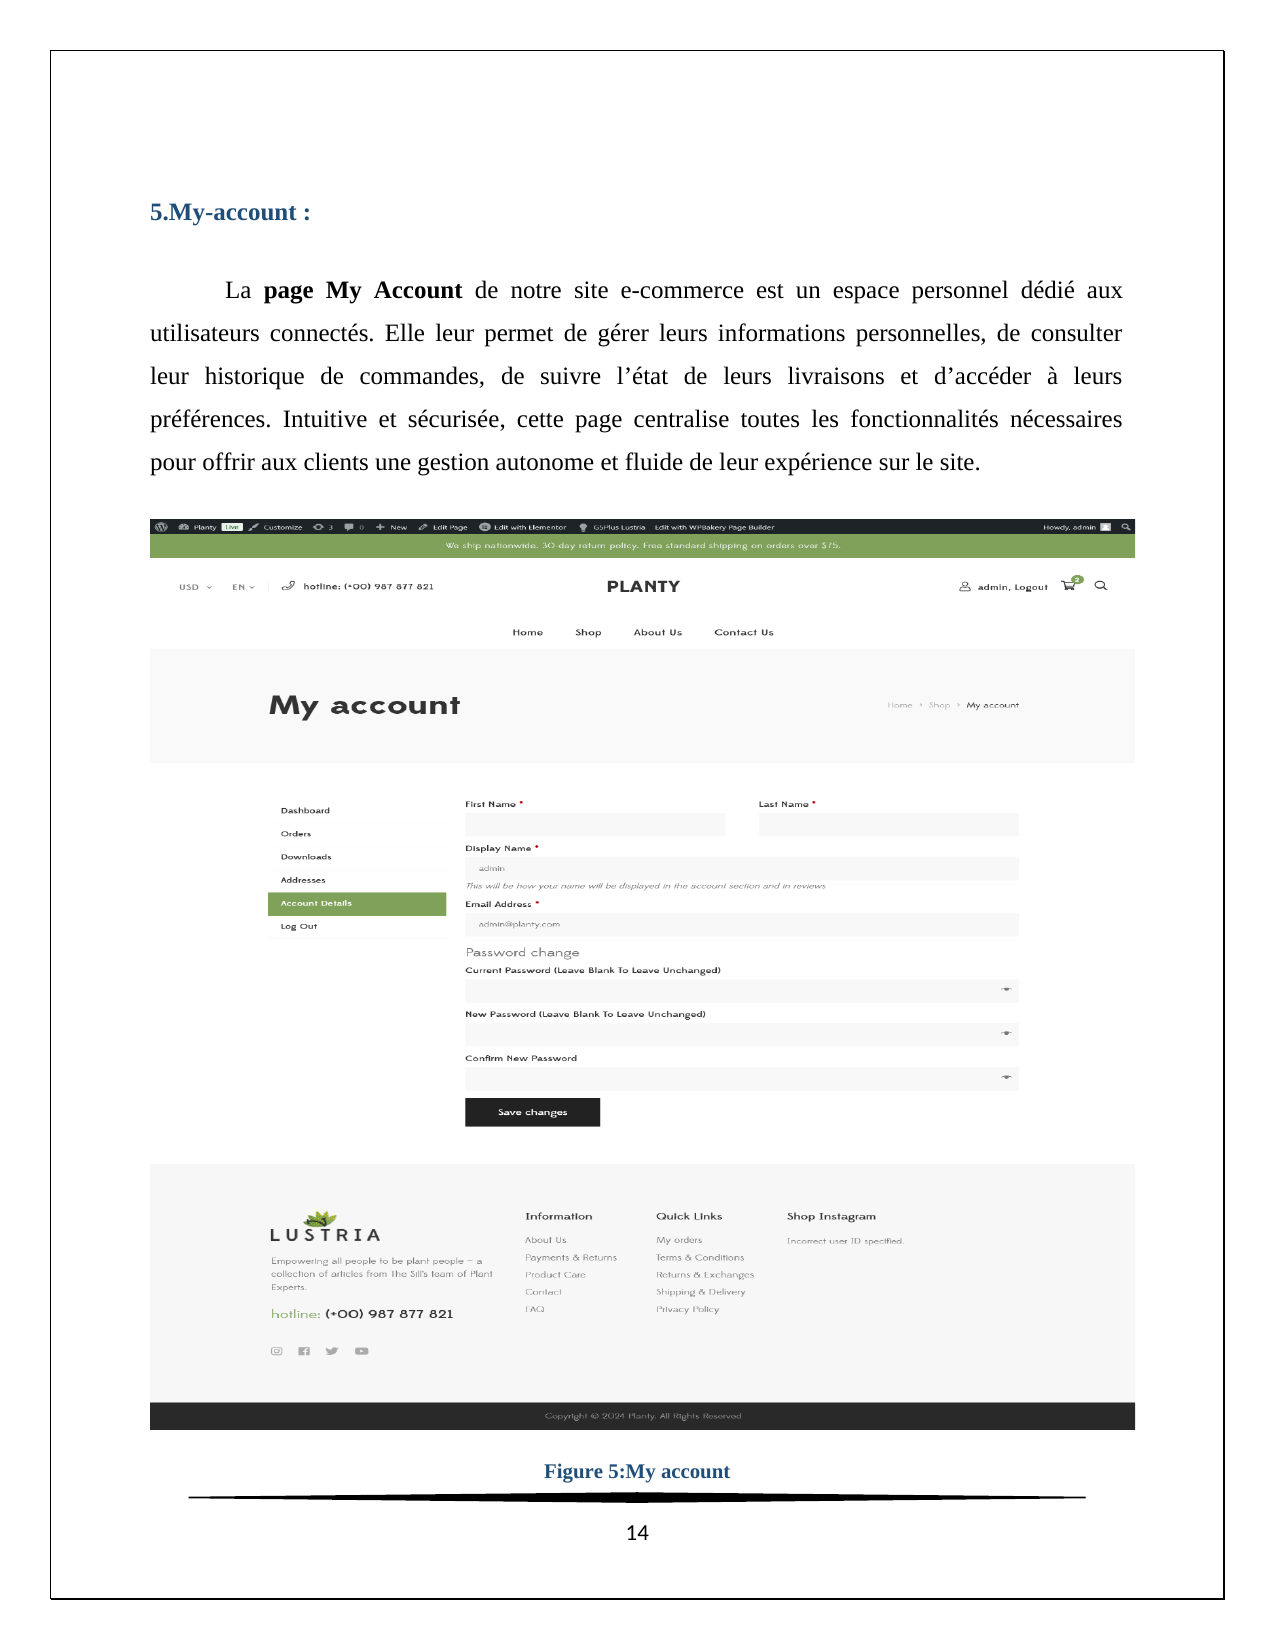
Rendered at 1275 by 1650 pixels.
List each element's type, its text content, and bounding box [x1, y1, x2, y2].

text La page My Account de notre site e-commerce est un espace personnel dédié aux utilisateurs connectés. Elle leur permet de gérer leurs informations personnelles, de consulter leur historique de commandes, de suivre l’état de leurs livraisons et d’accéder à leurs préférences. Intuitive et sécurisée, cette page centralise toutes les fonctionnalités nécessaires pour offrir aux clients une gestion autonome et fluide de leur expérience sur le site. [150, 275, 1124, 476]
text Figure 5:My account [150, 1459, 1124, 1483]
picture [150, 519, 1135, 1430]
subtitle 5.My-account : [150, 197, 1124, 226]
